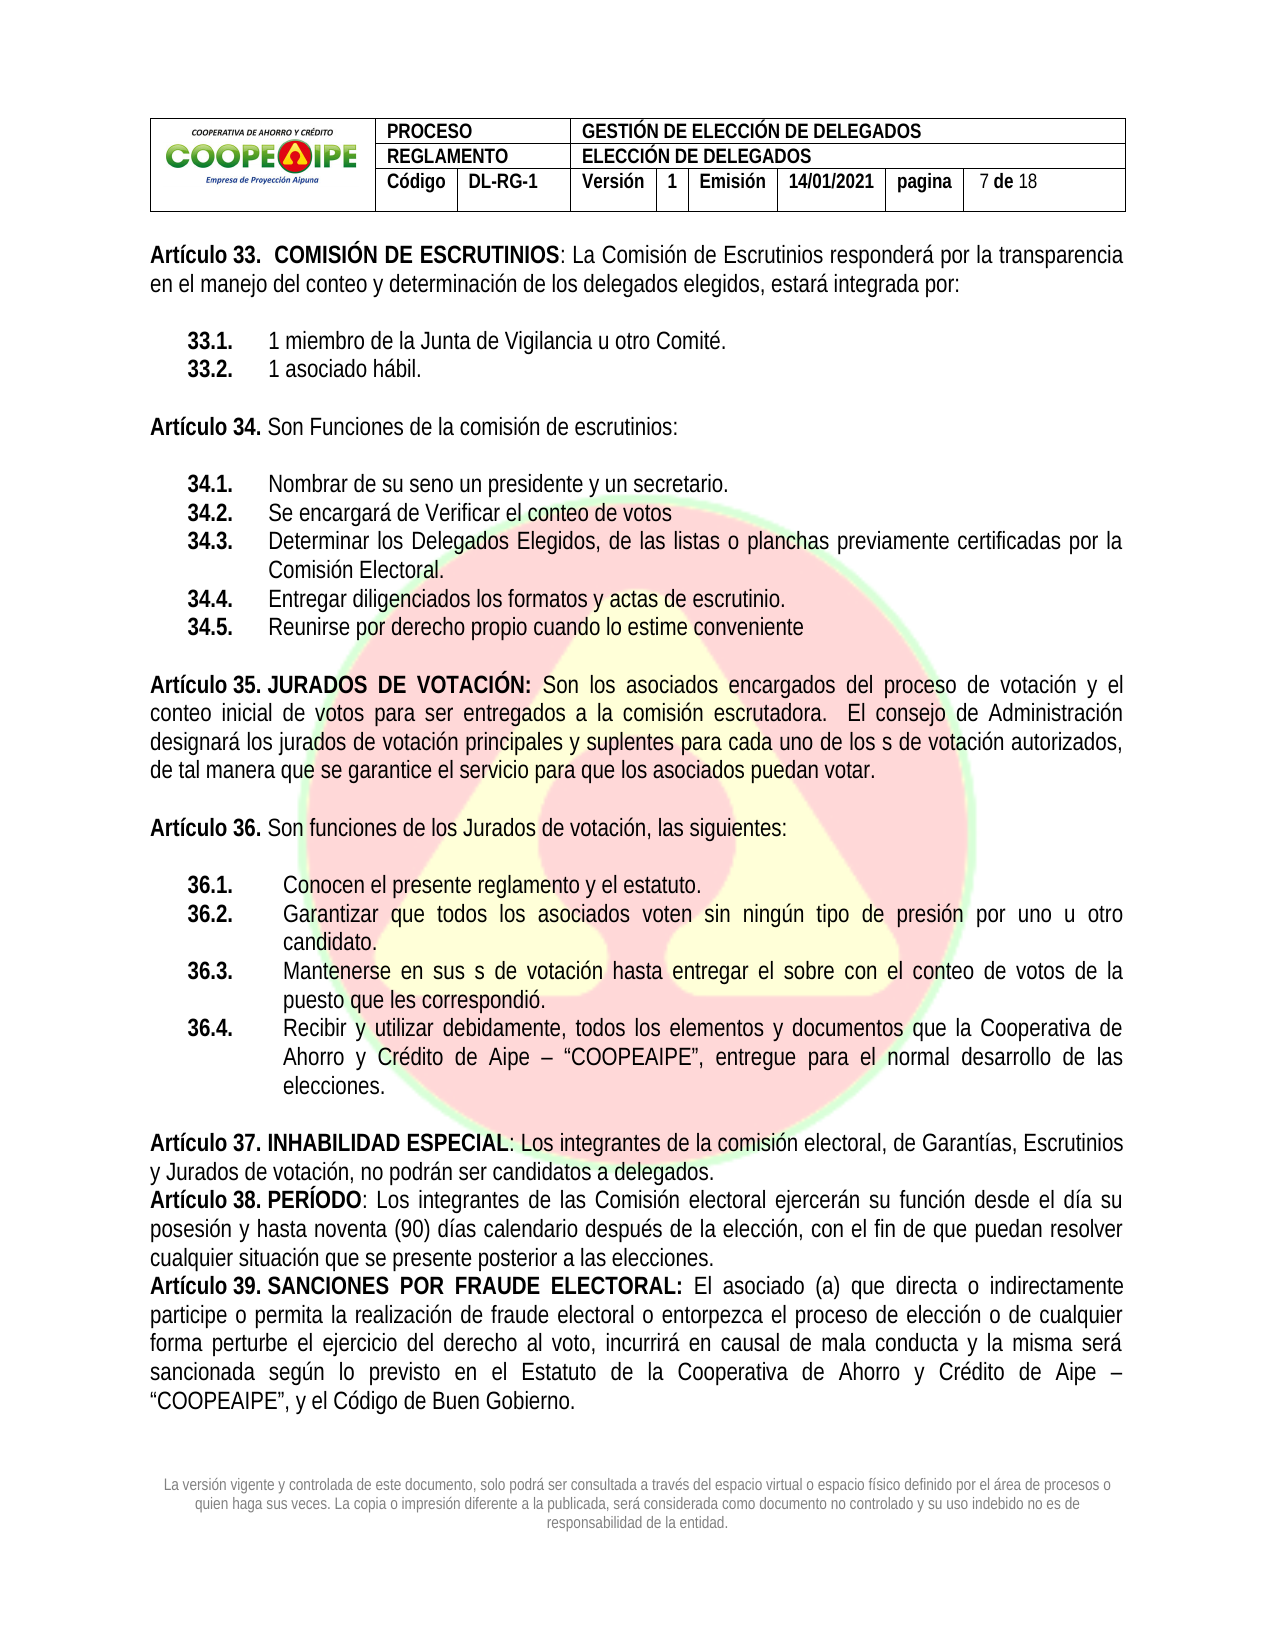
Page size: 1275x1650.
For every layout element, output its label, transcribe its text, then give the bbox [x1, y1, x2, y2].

list INHABILIDAD ESPECIAL: Los integrantes de la comisión electoral, de Garantías, Escrutinios y Jurados de votación, no podrán ser candidatos a delegados. [150, 1128, 1125, 1185]
list Mantenerse en sus s de votación hasta entregar el sobre con el conteo de votos de la puesto que les correspondió. [187, 956, 1125, 1013]
list Entregar diligenciados los formatos y actas de escrutinio. [187, 584, 1125, 612]
list Conocen el presente reglamento y el estatuto. [187, 870, 1125, 899]
picture [162, 121, 360, 187]
list SANCIONES POR FRAUDE ELECTORAL: El asociado (a) que directa o indirectamente participe o permita la realización de fraude electoral o entorpezca el proceso de elección o de cualquier forma perturbe el ejercicio del derecho al voto, incurrirá en causal de mala conducta y la misma será sancionada según lo previsto en el Estatuto de la Cooperativa de Ahorro y Crédito de Aipe – “COOPEAIPE”, y el Código de Buen Gobierno. [150, 1271, 1125, 1414]
list PERÍODO: Los integrantes de las Comisión electoral ejercerán su función desde el día su posesión y hasta noventa (90) días calendario después de la elección, con el fin de que puedan resolver cualquier situación que se presente posterior a las elecciones. [150, 1185, 1125, 1271]
list Nombrar de su seno un presidente y un secretario. [187, 469, 1125, 498]
list Son funciones de los Jurados de votación, las siguientes: [150, 813, 1125, 841]
list Reunirse por derecho propio cuando lo estime conveniente [187, 612, 1125, 641]
list 1 miembro de la Junta de Vigilancia u otro Comité. [187, 326, 1125, 354]
list Son Funciones de la comisión de escrutinios: [150, 412, 1125, 440]
list Garantizar que todos los asociados voten sin ningún tipo de presión por uno u otro candidato. [187, 899, 1125, 956]
list Recibir y utilizar debidamente, todos los elementos y documentos que la Cooperativa de Ahorro y Crédito de Aipe – “COOPEAIPE”, entregue para el normal desarrollo de las elecciones. [187, 1013, 1125, 1099]
list JURADOS DE VOTACIÓN: Son los asociados encargados del proceso de votación y el conteo inicial de votos para ser entregados a la comisión escrutadora. El consejo de Administración designará los jurados de votación principales y suplentes para cada uno de los s de votación autorizados, de tal manera que se garantice el servicio para que los asociados puedan votar. [150, 669, 1125, 784]
list Determinar los Delegados Elegidos, de las listas o planchas previamente certificadas por la Comisión Electoral. [187, 526, 1125, 584]
list COMISIÓN DE ESCRUTINIOS: La Comisión de Escrutinios responderá por la transparencia en el manejo del conteo y determinación de los delegados elegidos, estará integrada por: [150, 240, 1125, 297]
list 1 asociado hábil. [187, 354, 1125, 383]
list Se encargará de Verificar el conteo de votos [187, 498, 1125, 526]
